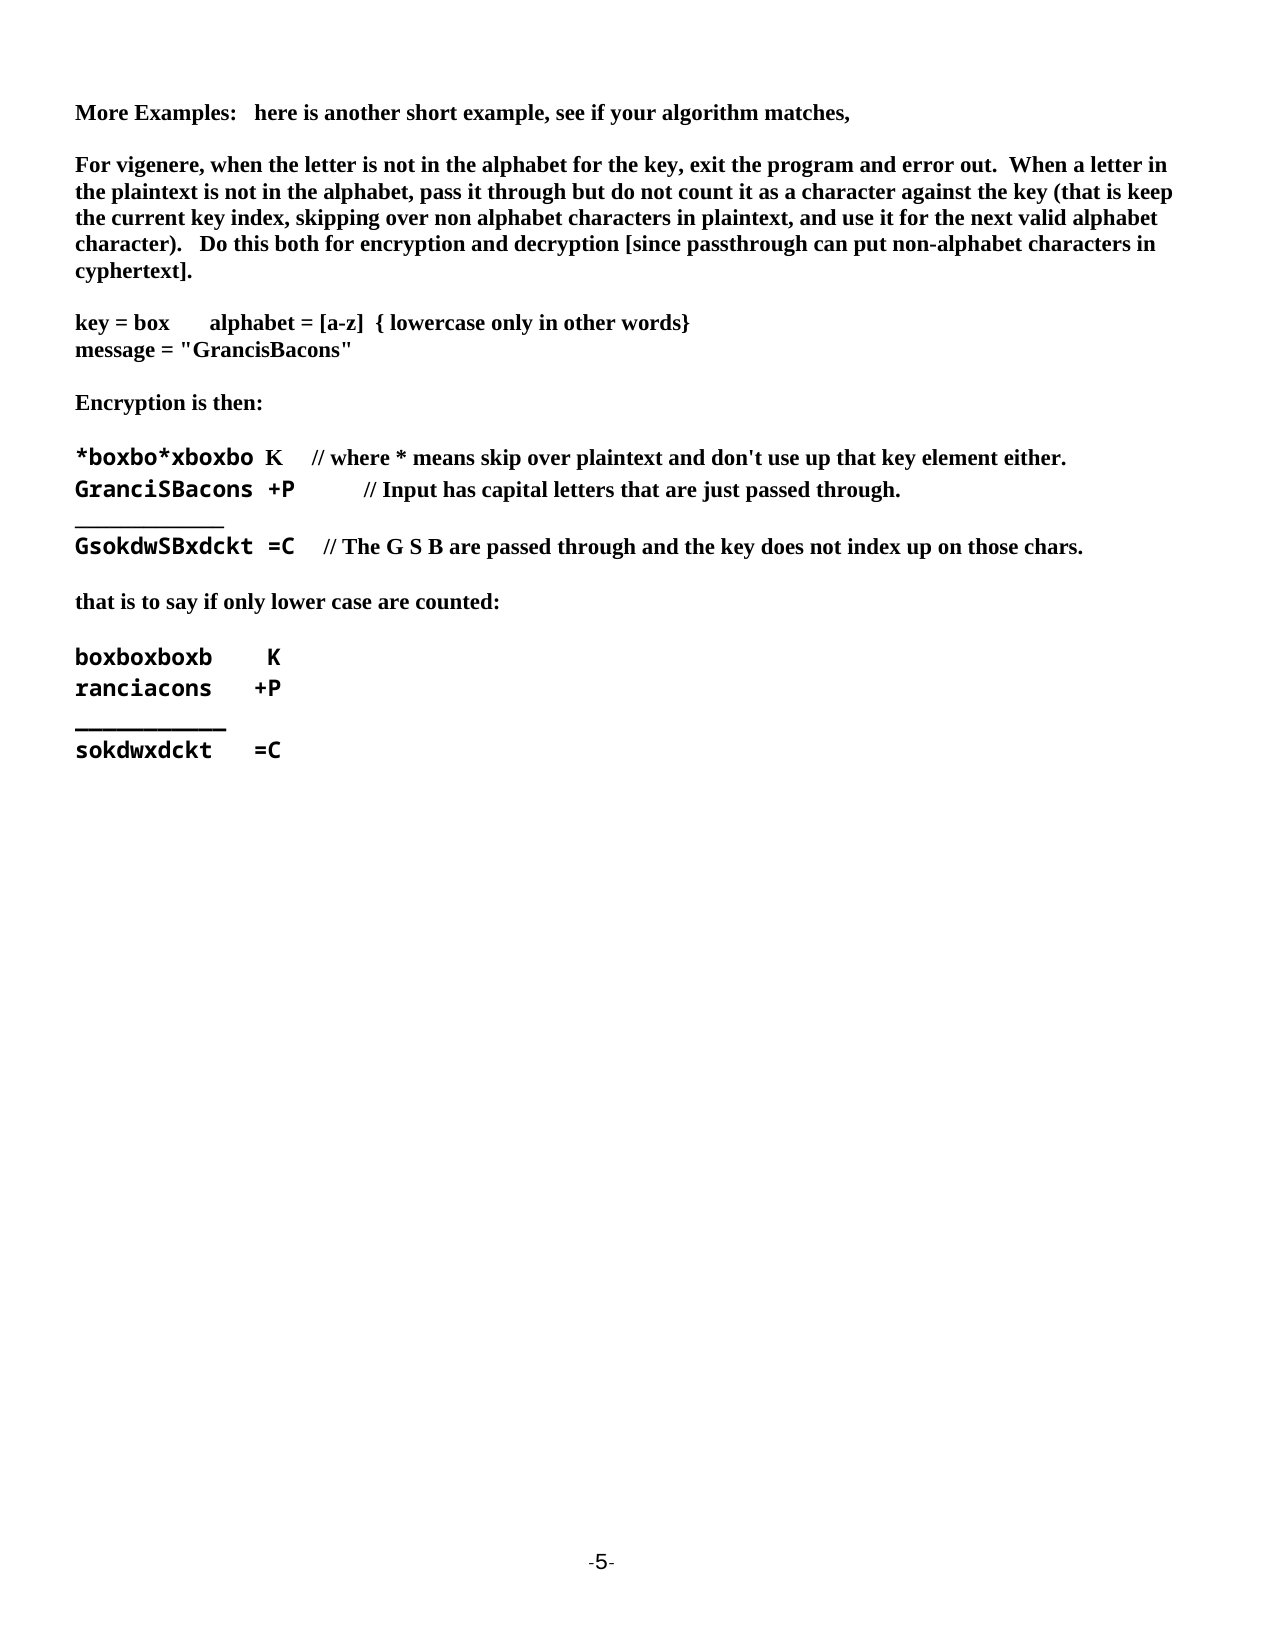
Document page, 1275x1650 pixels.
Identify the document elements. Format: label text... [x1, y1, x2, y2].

text that is to say if only lower case are counted: [75, 588, 1200, 614]
text boxboxboxb K [75, 640, 1200, 672]
text Encryption is then: [75, 388, 1200, 415]
text *boxbo*xboxbo K // where * means skip over plaintext and don't use up that key element either. [75, 441, 1200, 472]
text ___________ [75, 703, 1200, 734]
text GsokdwSBxdckt =C // The G S B are passed through and the key does not index up on those chars. [75, 530, 1200, 561]
text For vigenere, when the letter is not in the alphabet for the key, exit the program and error out. When a letter in the plaintext is not in the alphabet, pass it through but do not count it as a character against the key (that is keep the current key index, skipping over non alphabet characters in plaintext, and use it for the next valid alphabet character). Do this both for encryption and decryption [since passthrough can put non-alphabet characters in cyphertext]. [75, 151, 1200, 283]
text More Examples: here is another short example, see if your algorithm matches, [75, 99, 1200, 125]
text ranciacons +P [75, 672, 1200, 703]
text message = "GrancisBacons" [75, 336, 1200, 362]
text sokdwxdckt =C [75, 734, 1200, 765]
text key = box alphabet = [a-z] { lowercase only in other words} [75, 309, 1200, 336]
text GranciSBacons +P // Input has capital letters that are just passed through. [75, 472, 1200, 504]
text _____________ [75, 504, 1200, 530]
